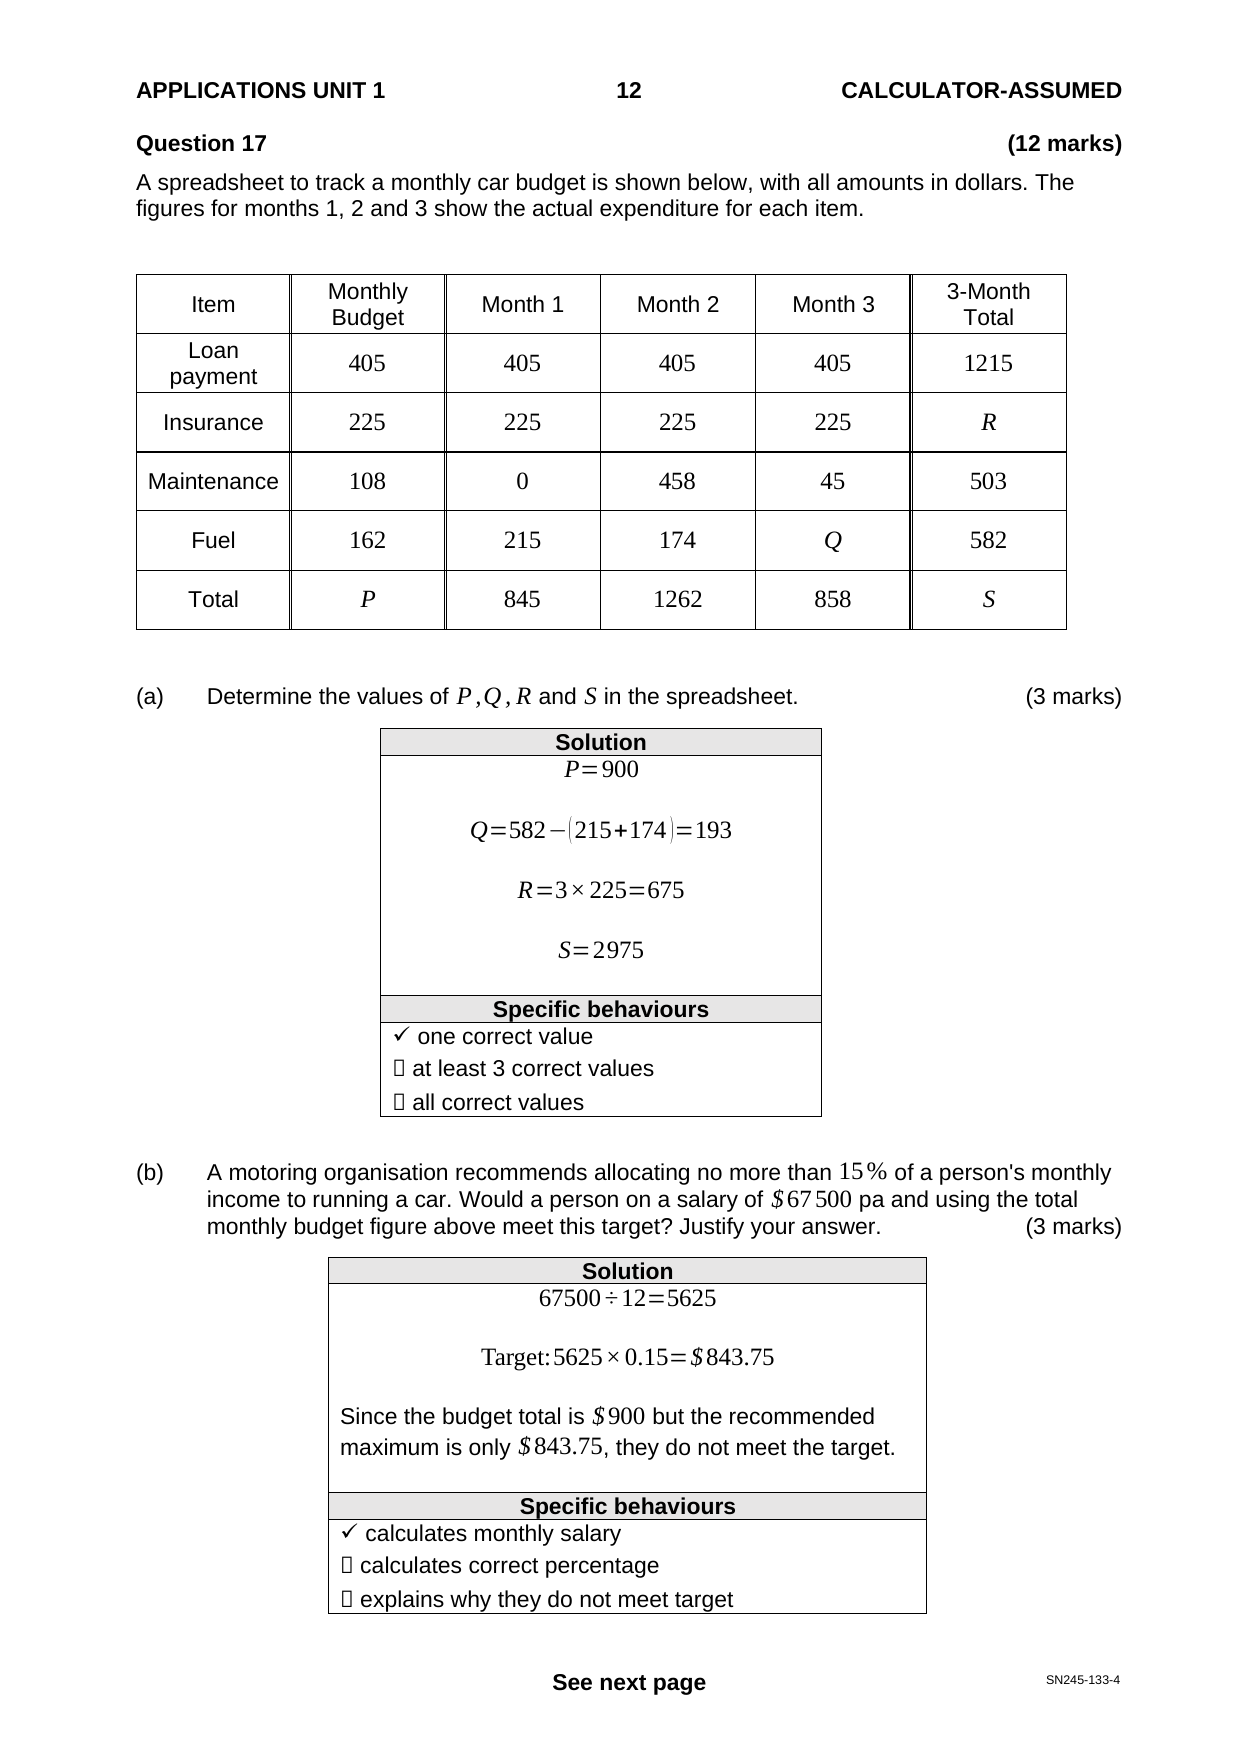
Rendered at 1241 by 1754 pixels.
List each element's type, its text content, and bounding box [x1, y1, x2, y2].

table_header 3-Month Total [913, 275, 1066, 333]
text A spreadsheet to track a monthly car budget is shown below, with all amounts in dollars. The figures for months 1, 2 and 3 show the actual expenditure for each item. [136, 169, 1122, 221]
table_header Month 1 [447, 275, 600, 333]
table_cell [913, 453, 1066, 510]
table_header Item [137, 275, 289, 333]
table_cell [292, 334, 444, 392]
table_cell [756, 393, 909, 451]
table_cell [913, 393, 1066, 451]
table_cell [756, 334, 909, 392]
table_cell Fuel [137, 511, 289, 569]
table_cell [601, 511, 755, 569]
table_cell [756, 571, 909, 628]
table_cell Loan payment [137, 334, 289, 392]
table_cell Maintenance [137, 453, 289, 510]
table_cell [601, 393, 755, 451]
table_cell [601, 334, 755, 392]
table_cell [447, 453, 600, 510]
text (a) Determine the values of and in the spreadsheet. (3 marks) [136, 682, 1122, 710]
text Question 17 (12 marks) [136, 130, 1122, 156]
table_cell [601, 571, 755, 628]
table_cell [447, 393, 600, 451]
table_cell [292, 511, 444, 569]
table_cell [447, 334, 600, 392]
table_cell Insurance [137, 393, 289, 451]
table_cell [447, 571, 600, 628]
table_cell [292, 393, 444, 451]
table_header Month 3 [756, 275, 909, 333]
text (b) A motoring organisation recommends allocating no more than of a person's monthly income to running a car. Would a person on a salary of pa and using the total monthly budget figure above meet this target? Justify your answer. (3 marks) [136, 1158, 1122, 1239]
table_cell [601, 453, 755, 510]
table_cell [913, 511, 1066, 569]
table_cell [292, 571, 444, 628]
table_cell [756, 511, 909, 569]
table_header Month 2 [601, 275, 755, 333]
table_header Monthly Budget [292, 275, 444, 333]
table_cell [913, 571, 1066, 628]
table_cell [913, 334, 1066, 392]
table_cell [756, 453, 909, 510]
table_cell Total [137, 571, 289, 628]
table_cell [447, 511, 600, 569]
table_cell [292, 453, 444, 510]
